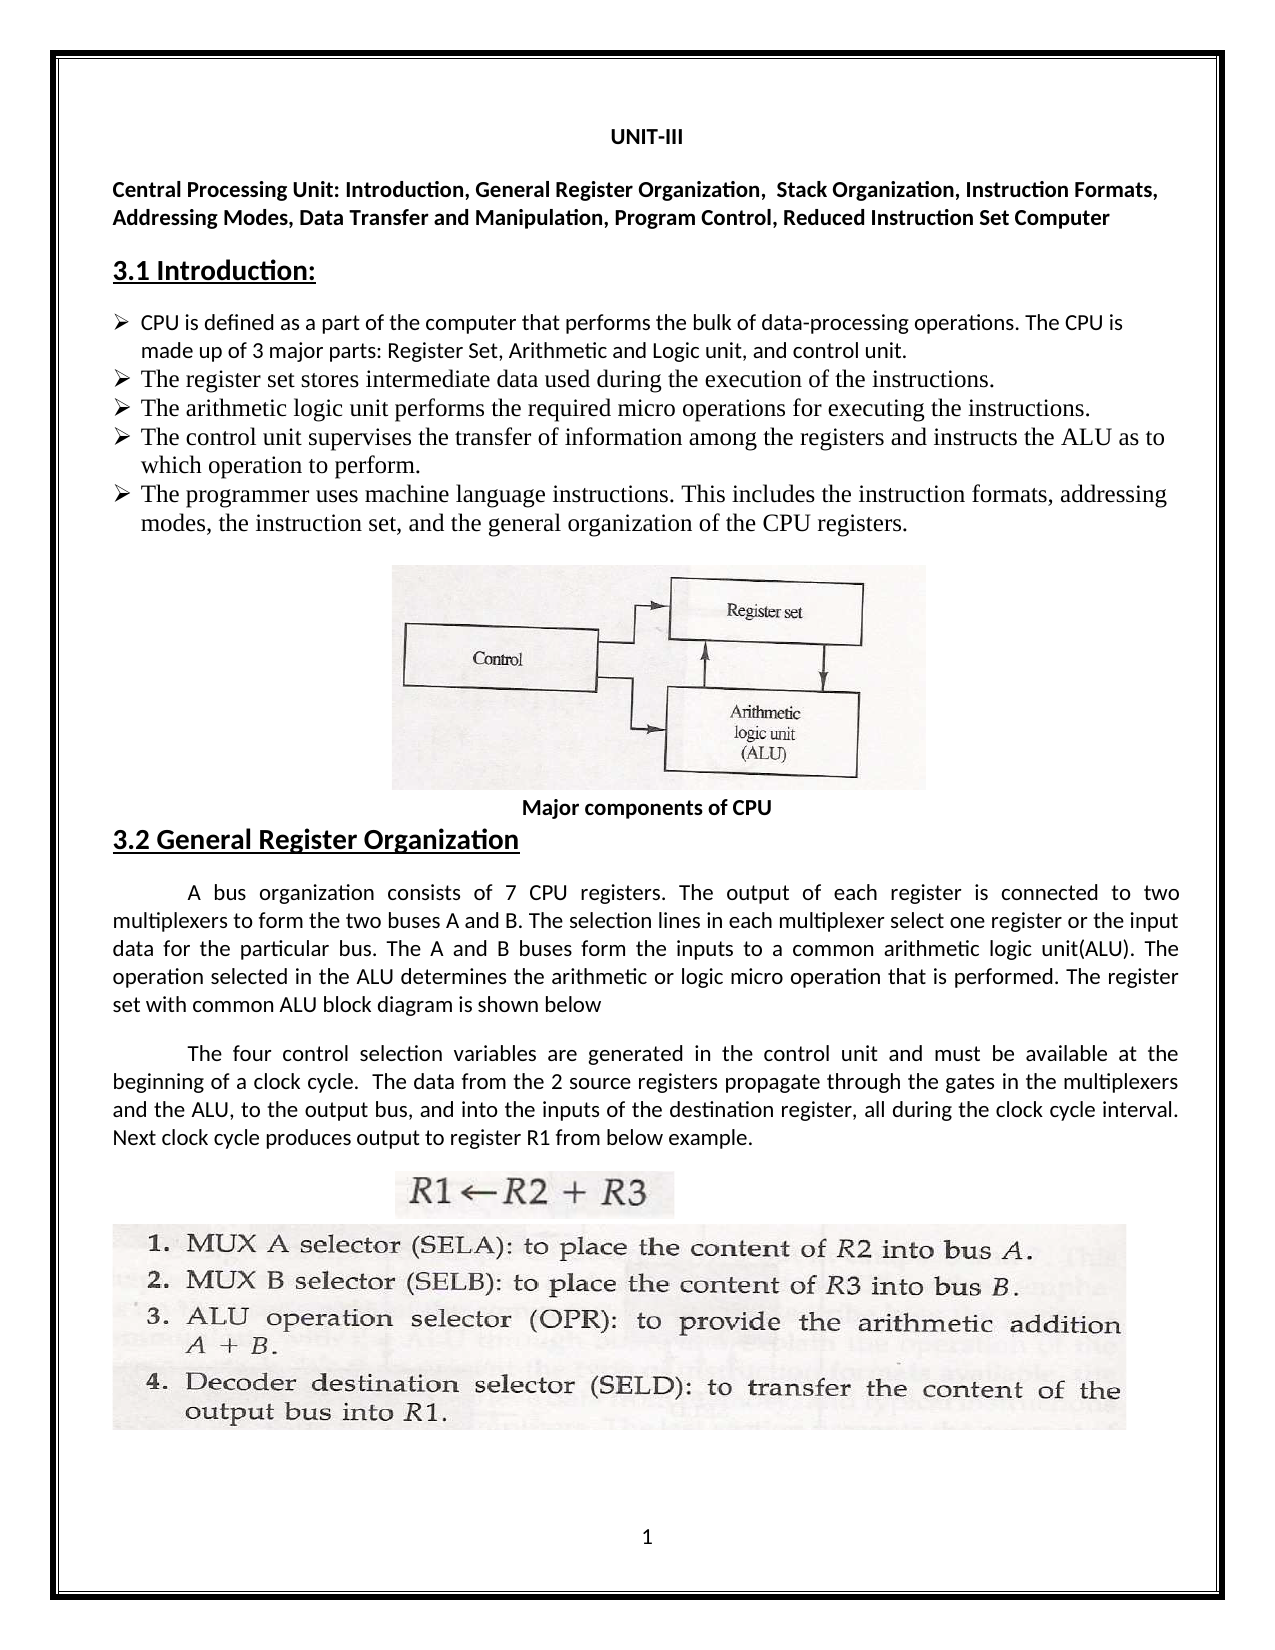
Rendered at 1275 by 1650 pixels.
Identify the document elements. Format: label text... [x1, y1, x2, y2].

text A bus organization consists of 7 CPU registers. The output of each register is connected to two multiplexers to form the two buses A and B. The selection lines in each multiplexer select one register or the input data for the particular bus. The A and B buses form the inputs to a common arithmetic logic unit(ALU). The operation selected in the ALU determines the arithmetic or logic micro operation that is performed. The register set with common ALU block diagram is shown below [112, 878, 1181, 1018]
list CPU is defined as a part of the computer that performs the bulk of data-processing operations. The CPU is made up of 3 major parts: Register Set, Arithmetic and Logic unit, and control unit. [112, 308, 1181, 364]
list The register set stores intermediate data used during the execution of the instructions. [112, 364, 1181, 393]
text 3.1 Introduction: [112, 252, 1181, 287]
list The programmer uses machine language instructions. This includes the instruction formats, addressing modes, the instruction set, and the general organization of the CPU registers. [112, 479, 1181, 537]
list The control unit supervises the transfer of information among the registers and instructs the ALU as to which operation to perform. [112, 422, 1181, 479]
text 3.2 General Register Organization [112, 821, 1181, 857]
text The four control selection variables are generated in the control unit and must be available at the beginning of a clock cycle. The data from the 2 source registers propagate through the gates in the multiplexers and the ALU, to the output bus, and into the inputs of the destination register, all during the clock cycle interval. Next clock cycle produces output to register R1 from below example. [112, 1039, 1181, 1151]
text Central Processing Unit: Introduction, General Register Organization, Stack Organization, Instruction Formats, Addressing Modes, Data Transfer and Manipulation, Program Control, Reduced Instruction Set Computer [112, 175, 1181, 231]
text UNIT-III [112, 122, 1181, 150]
text Major components of CPU [112, 793, 1181, 821]
list The arithmetic logic unit performs the required micro operations for executing the instructions. [112, 393, 1181, 422]
